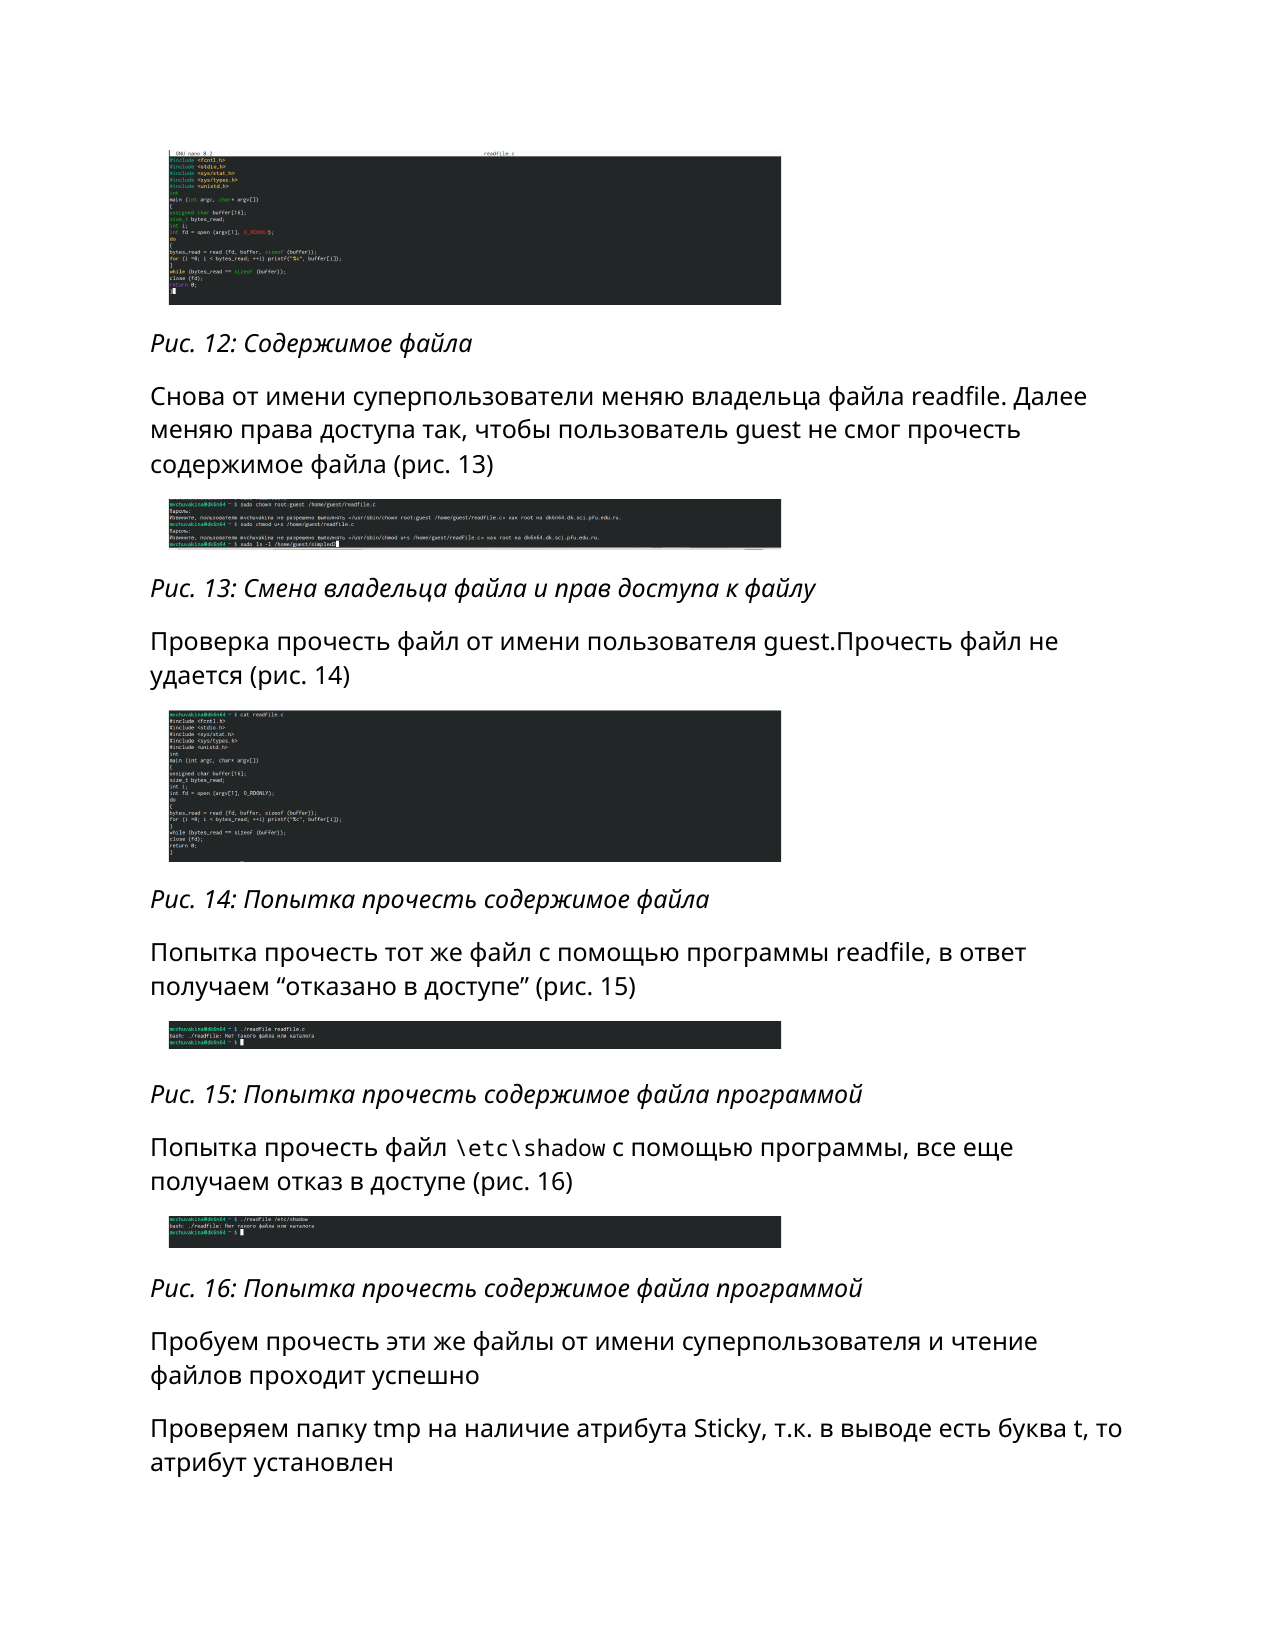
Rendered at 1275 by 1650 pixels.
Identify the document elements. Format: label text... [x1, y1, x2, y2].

text Рис. 15: Попытка прочесть содержимое файла программой [150, 1077, 1125, 1111]
picture [168, 1216, 782, 1248]
picture [168, 150, 782, 305]
text Попытка прочесть тот же файл с помощью программы readfile, в ответ получаем “отказано в доступе” (рис. 15) [150, 935, 1125, 1003]
text Попытка прочесть файл \etc\shadow с помощью программы, все еще получаем отказ в доступе (рис. 16) [150, 1129, 1125, 1197]
text Рис. 14: Попытка прочесть содержимое файла [150, 882, 1125, 916]
text Рис. 16: Попытка прочесть содержимое файла программой [150, 1271, 1125, 1305]
picture [168, 1021, 782, 1049]
text Проверяем папку tmp на наличие атрибута Sticky, т.к. в выводе есть буква t, то атрибут установлен [150, 1411, 1125, 1479]
text Снова от имени суперпользователи меняю владельца файла readfile. Далее меняю права доступа так, чтобы пользователь guest не смог прочесть содержимое файла (рис. 13) [150, 378, 1125, 480]
text Рис. 13: Смена владельца файла и прав доступа к файлу [150, 571, 1125, 605]
picture [168, 499, 782, 550]
text Проверка прочесть файл от имени пользователя guest.Прочесть файл не удается (рис. 14) [150, 624, 1125, 692]
picture [168, 710, 782, 862]
text Рис. 12: Содержимое файла [150, 325, 1125, 359]
text Пробуем прочесть эти же файлы от имени суперпользователя и чтение файлов проходит успешно [150, 1324, 1125, 1392]
